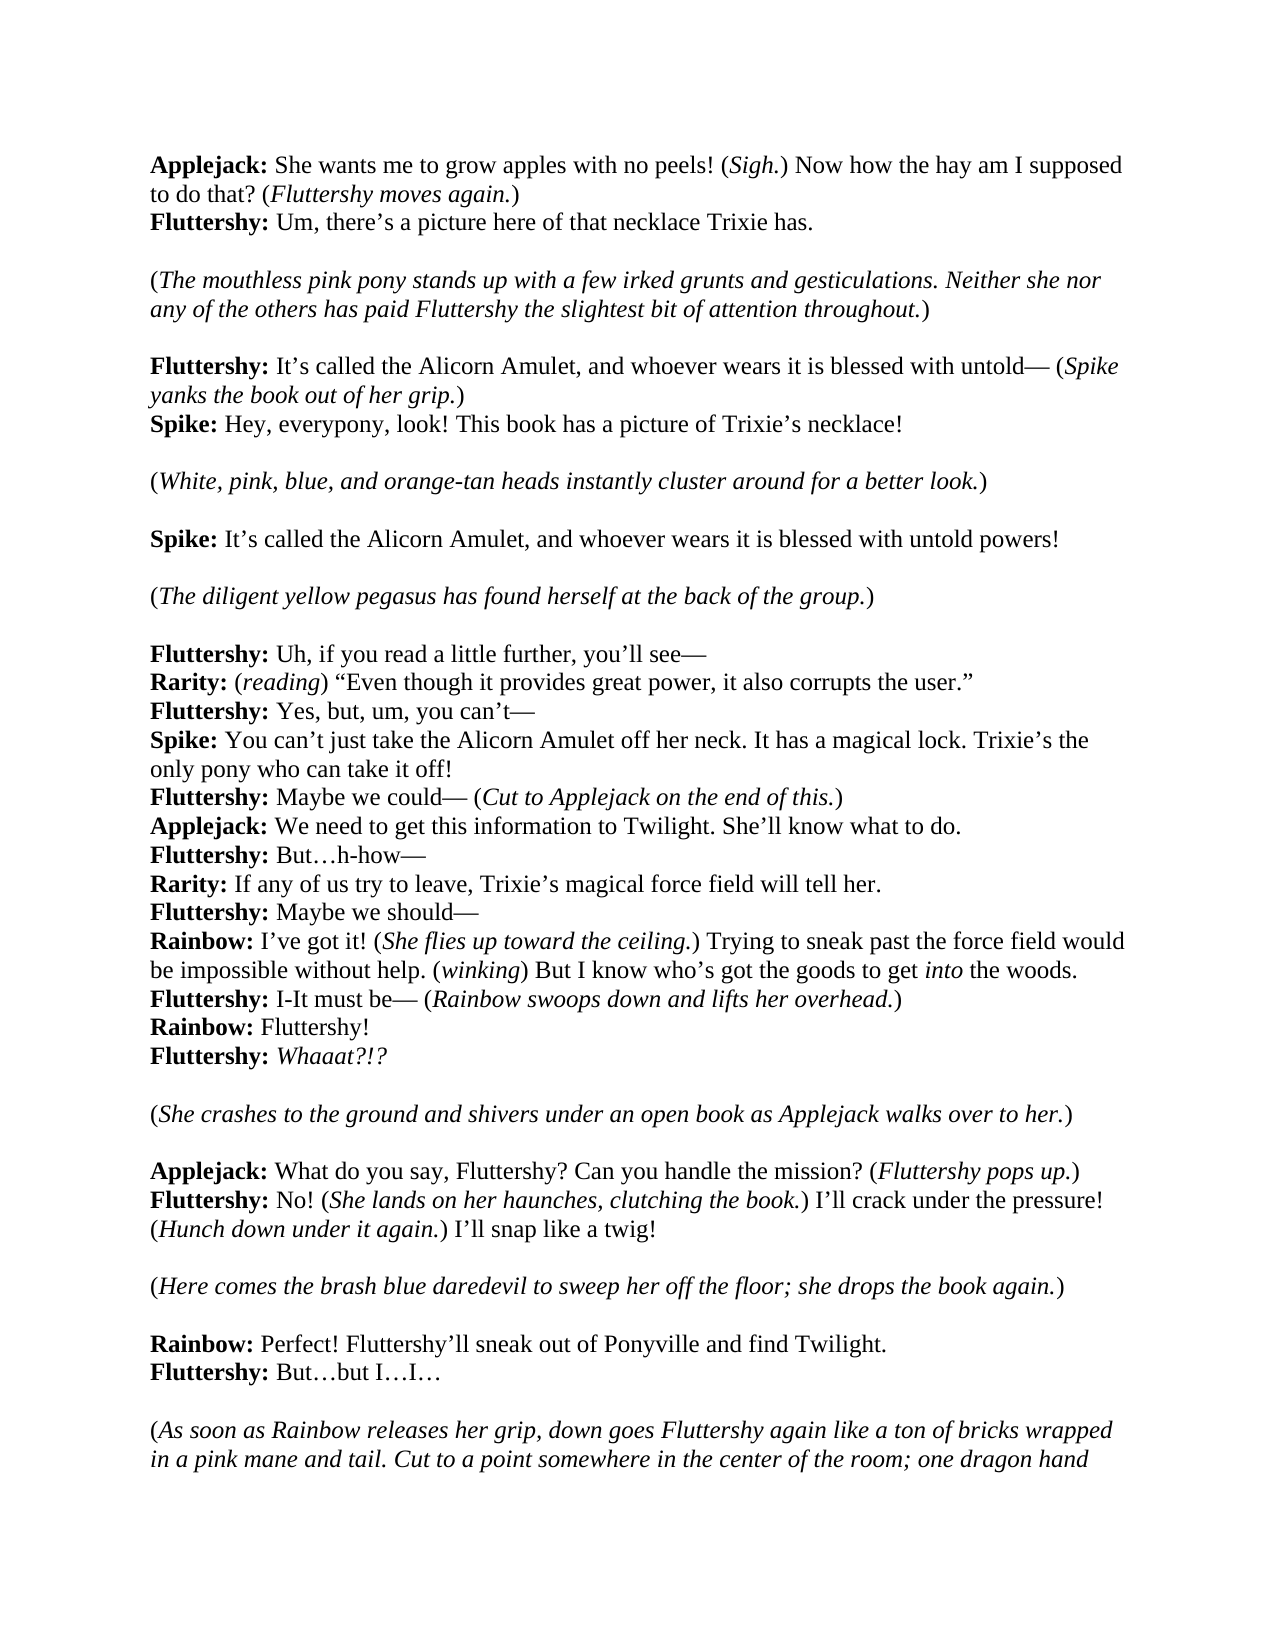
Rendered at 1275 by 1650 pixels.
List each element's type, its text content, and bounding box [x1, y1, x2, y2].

text Spike: Hey, everypony, look! This book has a picture of Trixie’s necklace! [150, 409, 1125, 437]
text Fluttershy: Yes, but, um, you can’t— [150, 696, 1125, 725]
text Fluttershy: But…h-how— [150, 840, 1125, 869]
text (The diligent yellow pegasus has found herself at the back of the group.) [150, 581, 1125, 610]
text Rainbow: Perfect! Fluttershy’ll sneak out of Ponyville and find Twilight. [150, 1329, 1125, 1357]
text Fluttershy: Whaaat?!? [150, 1041, 1125, 1070]
text Fluttershy: No! (She lands on her haunches, clutching the book.) I’ll crack under the pressure! (Hunch down under it again.) I’ll snap like a twig! [150, 1185, 1125, 1242]
text Fluttershy: But…but I…I… [150, 1357, 1125, 1386]
text Rarity: If any of us try to leave, Trixie’s magical force field will tell her. [150, 869, 1125, 897]
text (She crashes to the ground and shivers under an open book as Applejack walks over to her.) [150, 1099, 1125, 1127]
text Fluttershy: Maybe we could— (Cut to Applejack on the end of this.) [150, 782, 1125, 811]
text (White, pink, blue, and orange-tan heads instantly cluster around for a better look.) [150, 466, 1125, 495]
text Fluttershy: Uh, if you read a little further, you’ll see— [150, 639, 1125, 667]
text Rarity: (reading) “Even though it provides great power, it also corrupts the user.” [150, 667, 1125, 696]
text Spike: It’s called the Alicorn Amulet, and whoever wears it is blessed with untold powers! [150, 524, 1125, 552]
text Fluttershy: I-It must be— (Rainbow swoops down and lifts her overhead.) [150, 984, 1125, 1012]
text (The mouthless pink pony stands up with a few irked grunts and gesticulations. Neither she nor any of the others has paid Fluttershy the slightest bit of attention throughout.) [150, 265, 1125, 322]
text Spike: You can’t just take the Alicorn Amulet off her neck. It has a magical lock. Trixie’s the only pony who can take it off! [150, 725, 1125, 782]
text Fluttershy: Um, there’s a picture here of that necklace Trixie has. [150, 207, 1125, 236]
text Fluttershy: It’s called the Alicorn Amulet, and whoever wears it is blessed with untold— (Spike yanks the book out of her grip.) [150, 351, 1125, 409]
text Rainbow: Fluttershy! [150, 1012, 1125, 1041]
text (Here comes the brash blue daredevil to sweep her off the floor; she drops the book again.) [150, 1271, 1125, 1300]
text Applejack: What do you say, Fluttershy? Can you handle the mission? (Fluttershy pops up.) [150, 1156, 1125, 1185]
text Fluttershy: Maybe we should— [150, 897, 1125, 926]
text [150, 1415, 1125, 1472]
text Rainbow: I’ve got it! (She flies up toward the ceiling.) Trying to sneak past the force field would be impossible without help. (winking) But I know who’s got the goods to get into the woods. [150, 926, 1125, 984]
text Applejack: We need to get this information to Twilight. She’ll know what to do. [150, 811, 1125, 840]
text Applejack: She wants me to grow apples with no peels! (Sigh.) Now how the hay am I supposed to do that? (Fluttershy moves again.) [150, 150, 1125, 207]
